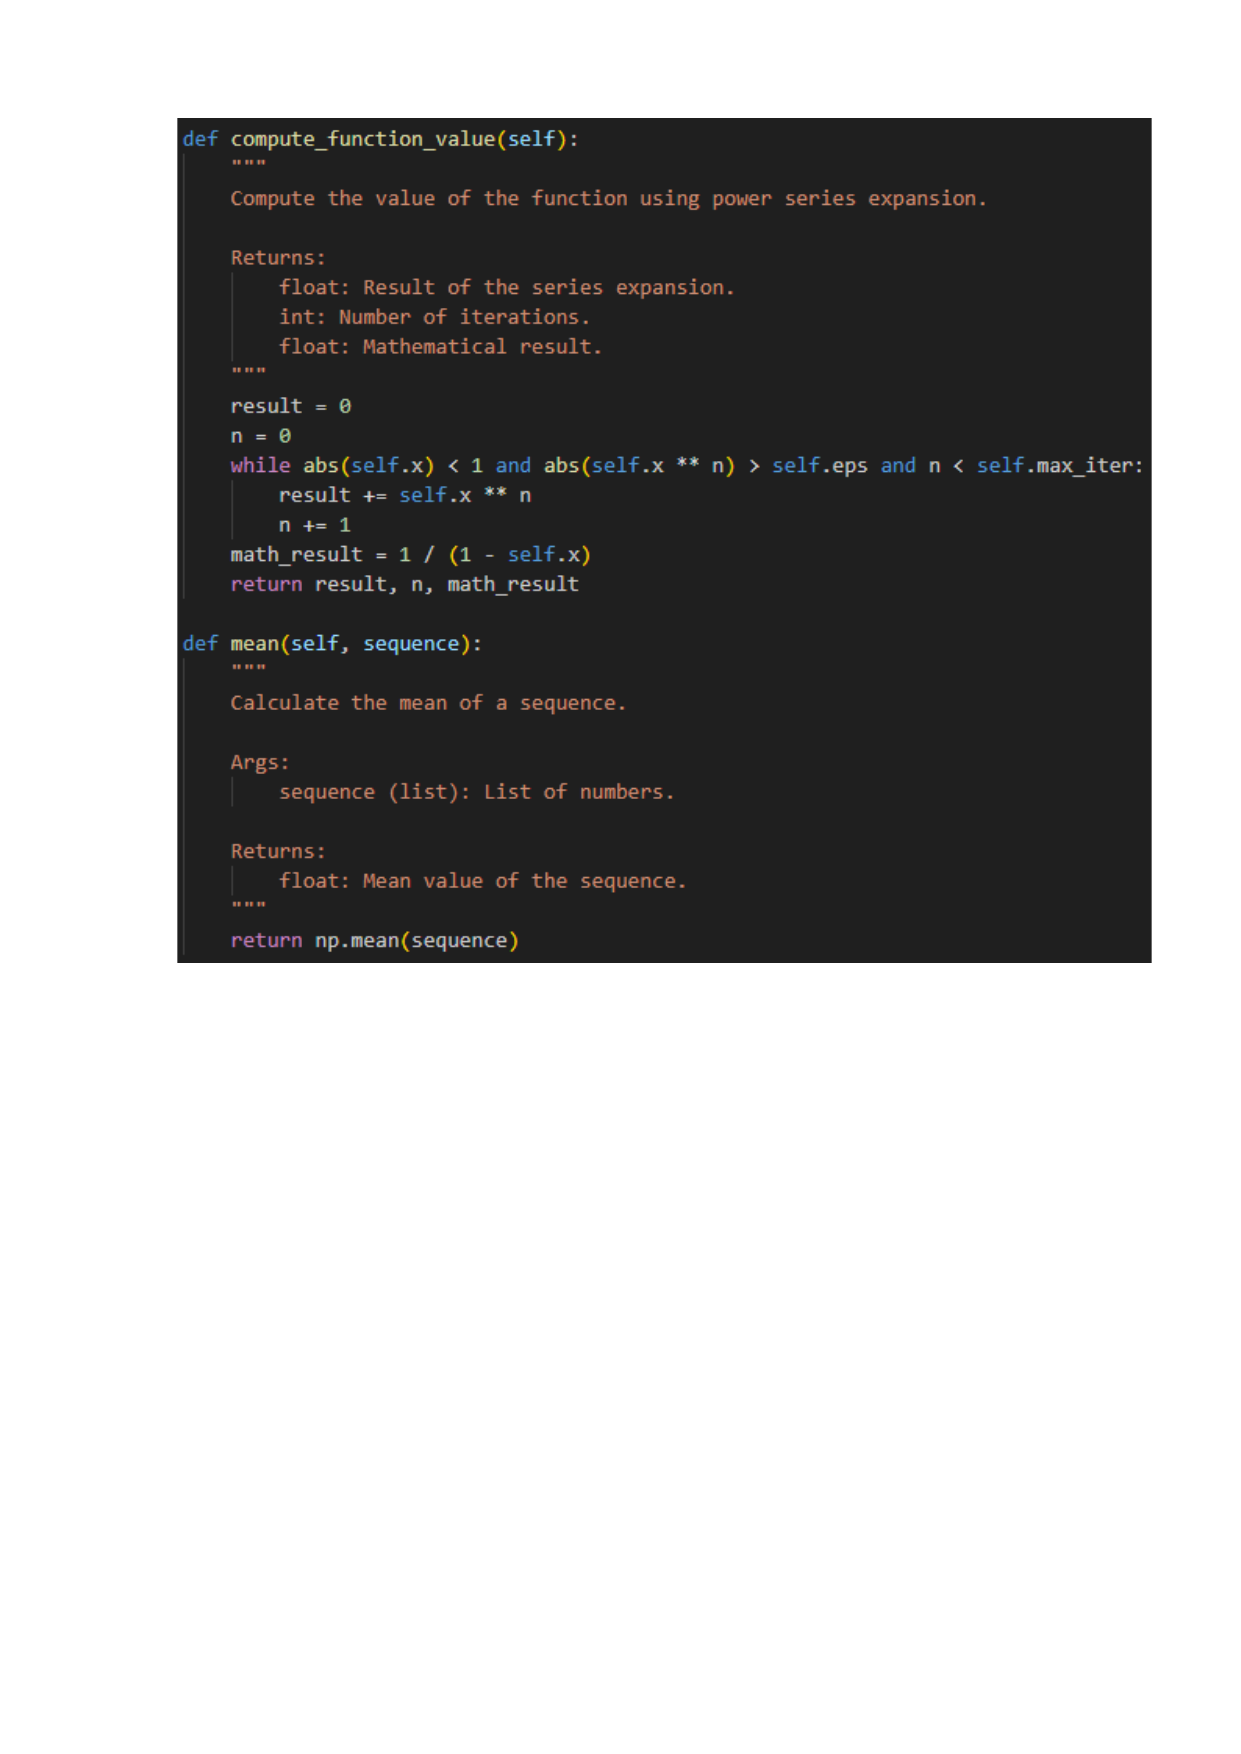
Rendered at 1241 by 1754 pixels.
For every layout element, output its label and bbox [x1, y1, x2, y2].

picture [177, 118, 1152, 963]
